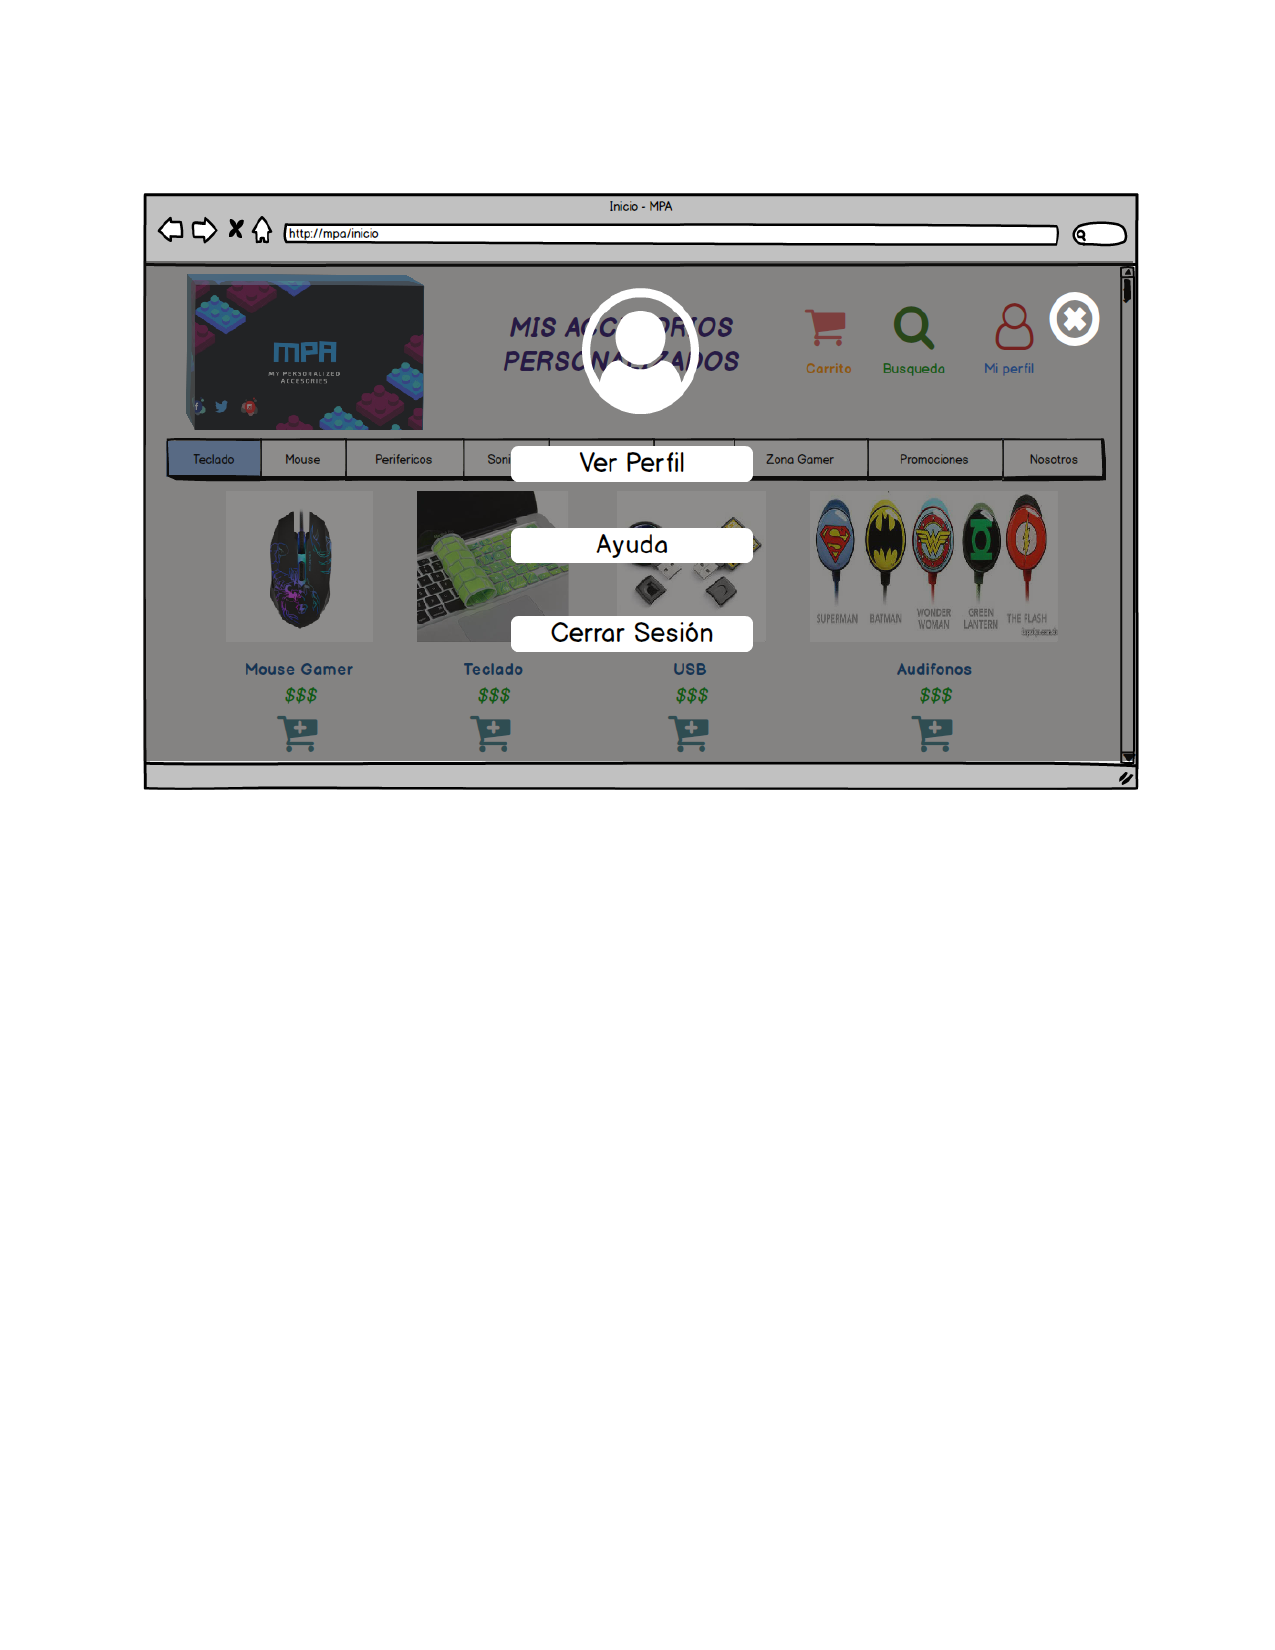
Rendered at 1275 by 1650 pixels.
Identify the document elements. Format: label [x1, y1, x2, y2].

picture [143, 193, 1140, 790]
